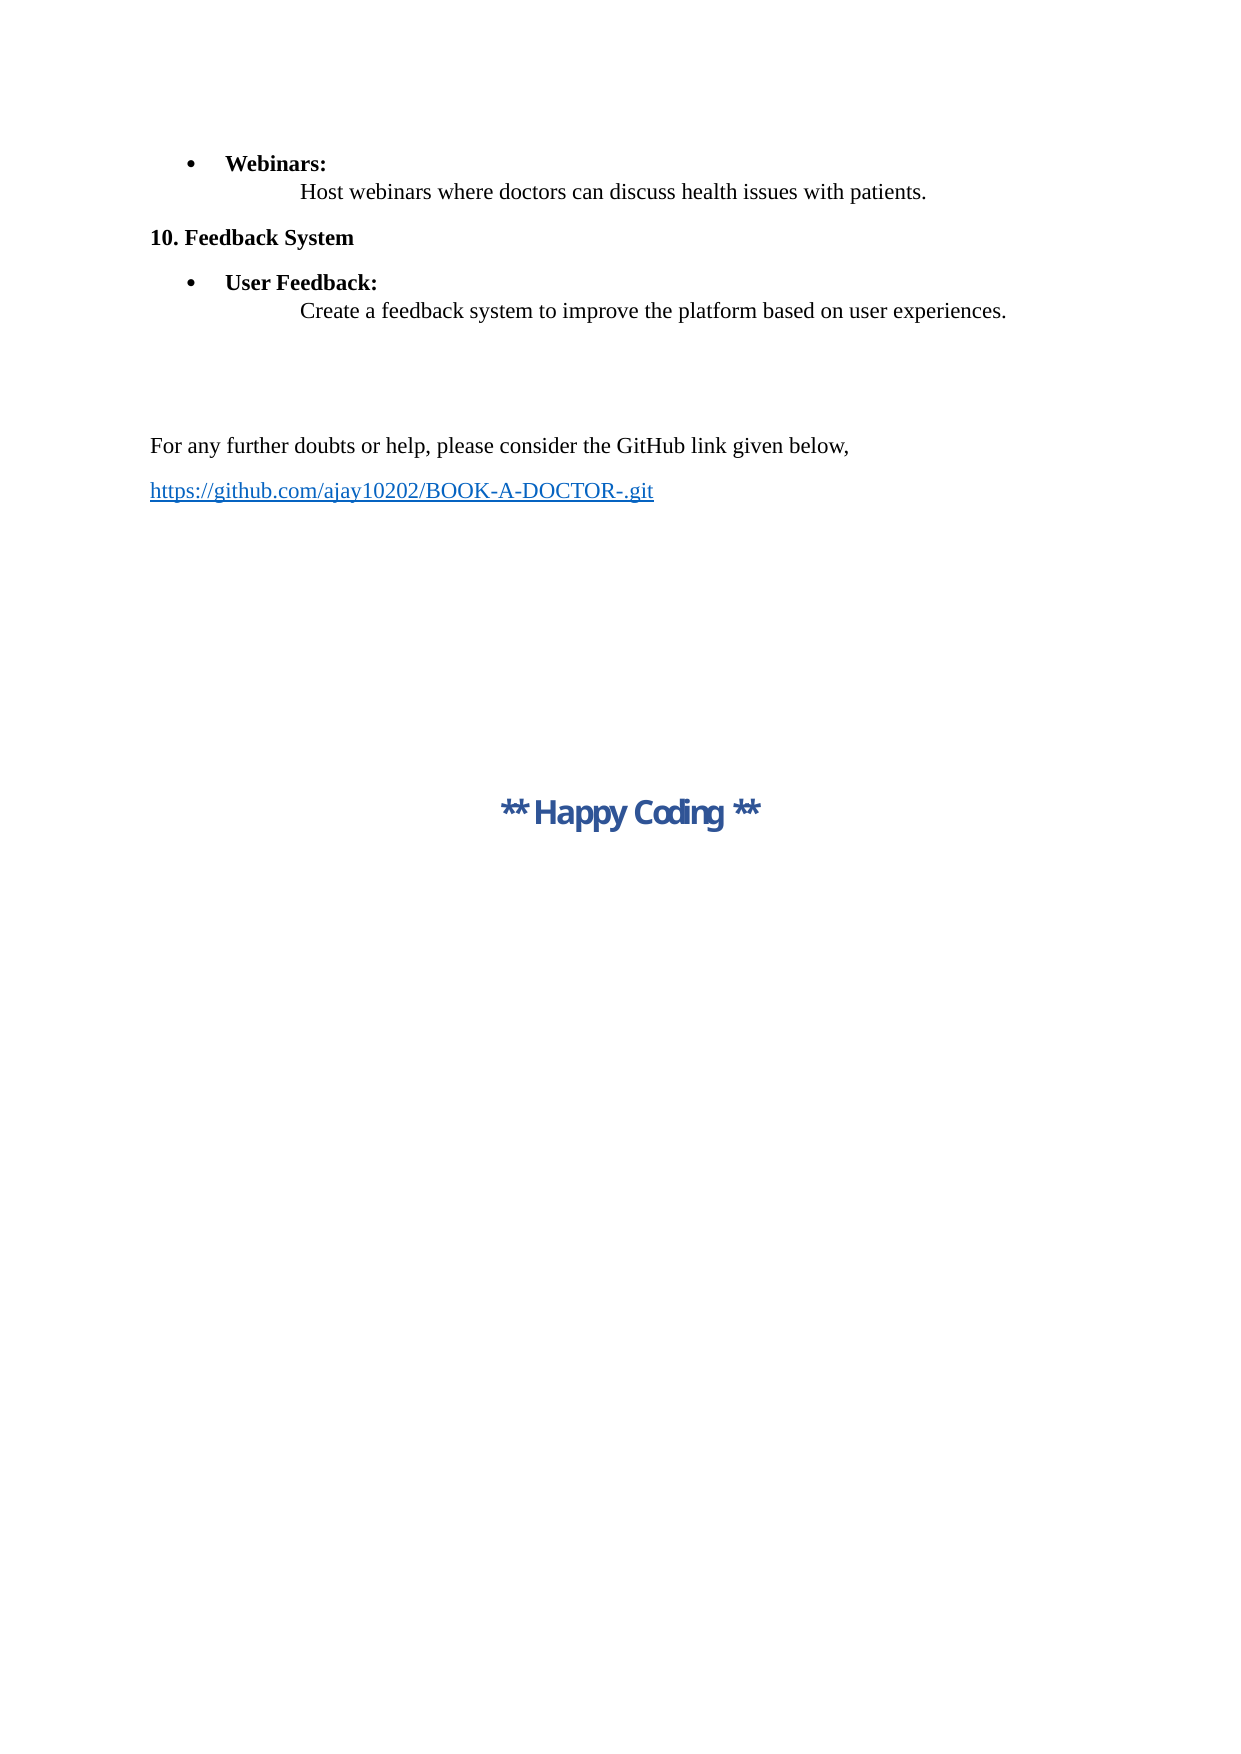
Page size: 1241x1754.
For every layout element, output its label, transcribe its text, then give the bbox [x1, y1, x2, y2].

list User Feedback: Create a feedback system to improve the platform based on user experiences. [187, 269, 1090, 323]
text https://github.com/ajay10202/BOOK-A-DOCTOR-.git [150, 477, 1090, 504]
text For any further doubts or help, please consider the GitHub link given below, [150, 432, 1090, 459]
list Webinars: Host webinars where doctors can discuss health issues with patients. [187, 150, 1090, 205]
text 10. Feedback System [150, 223, 1090, 250]
